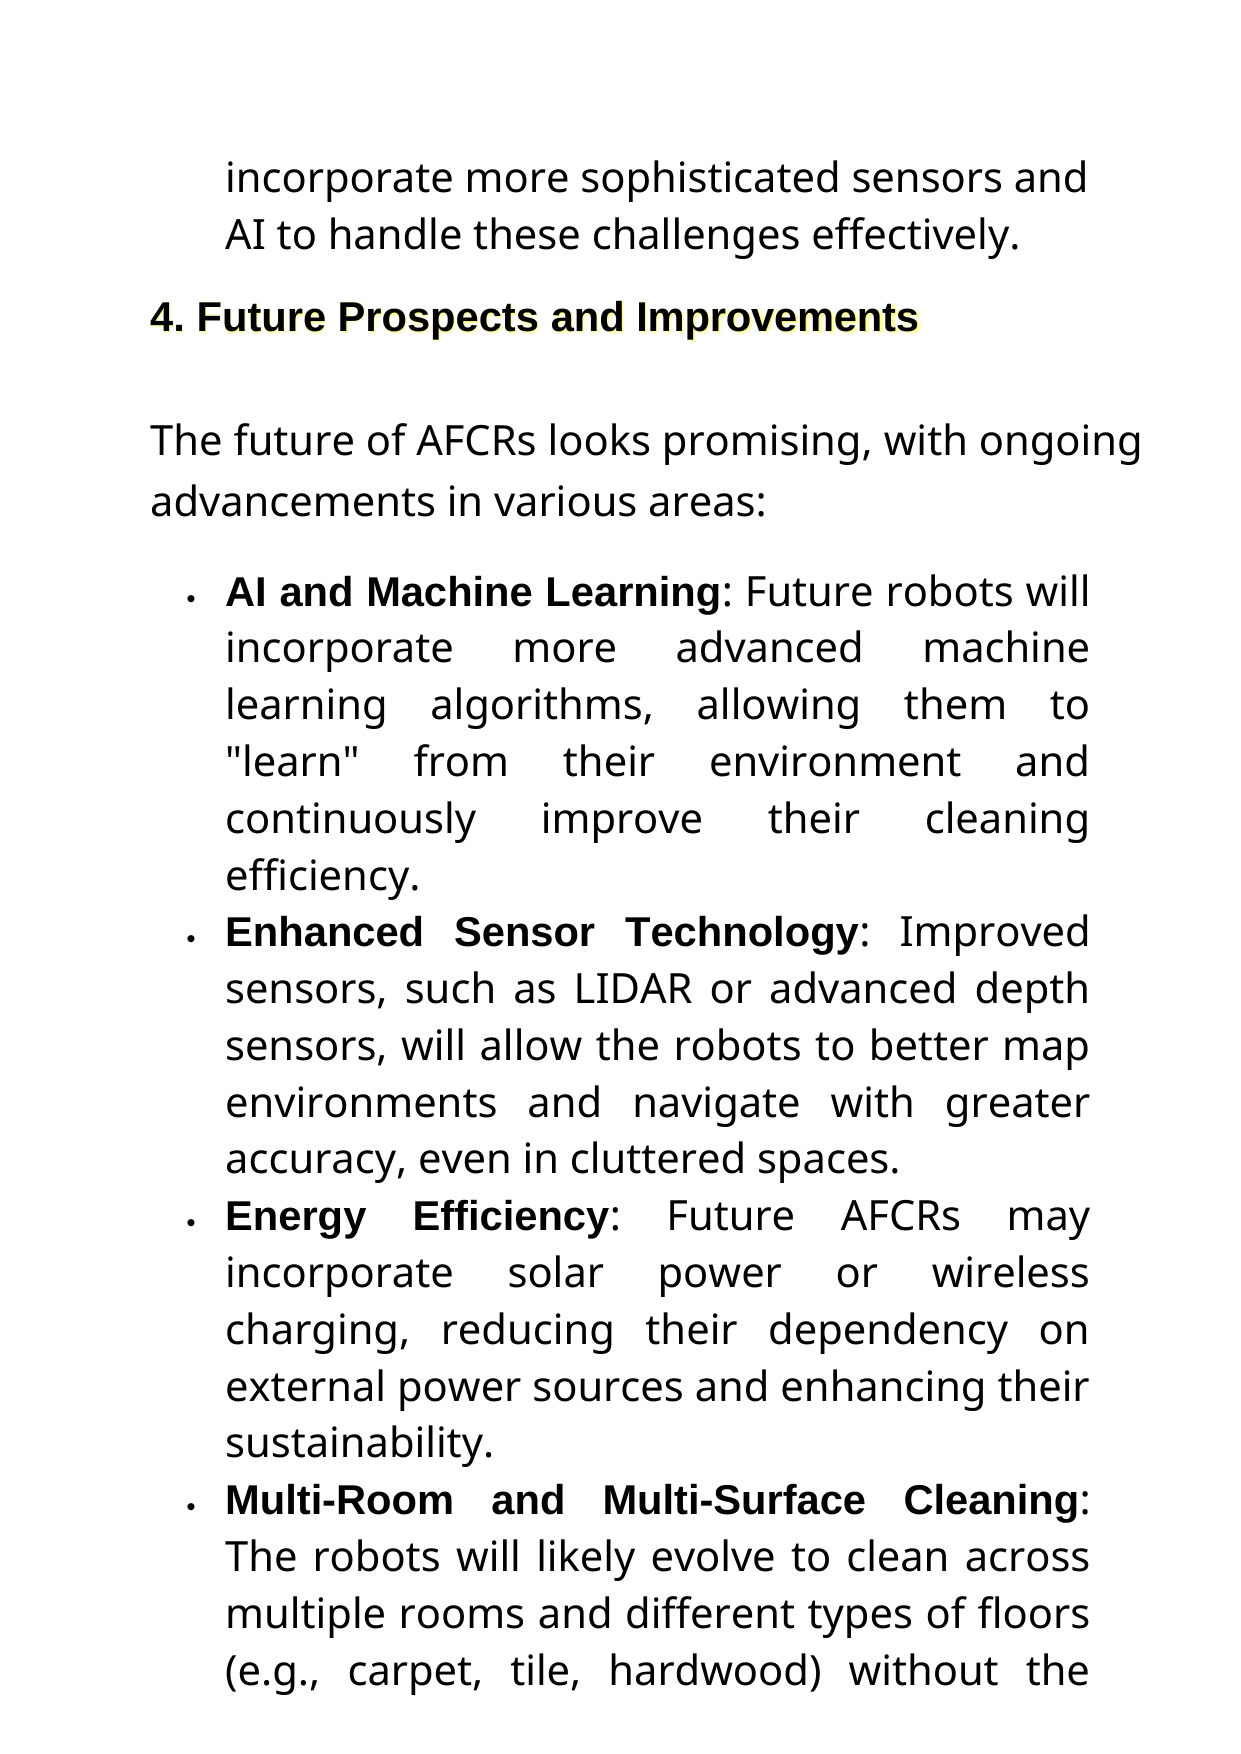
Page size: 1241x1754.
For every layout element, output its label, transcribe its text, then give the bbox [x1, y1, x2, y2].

list Enhanced Sensor Technology: Improved sensors, such as LIDAR or advanced depth sensors, will allow the robots to better map environments and navigate with greater accuracy, even in cluttered spaces. [187, 902, 1091, 1186]
text incorporate more sophisticated sensors and AI to handle these challenges effectively. [225, 148, 1117, 262]
list Energy Efficiency: Future AFCRs may incorporate solar power or wireless charging, reducing their dependency on external power sources and enhancing their sustainability. [187, 1186, 1091, 1470]
picture [149, 299, 923, 343]
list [187, 1470, 1091, 1697]
list AI and Machine Learning: Future robots will incorporate more advanced machine learning algorithms, allowing them to "learn" from their environment and continuously improve their cleaning efficiency. [187, 561, 1091, 902]
text The future of AFCRs looks promising, with ongoing advancements in various areas: [150, 411, 1152, 528]
